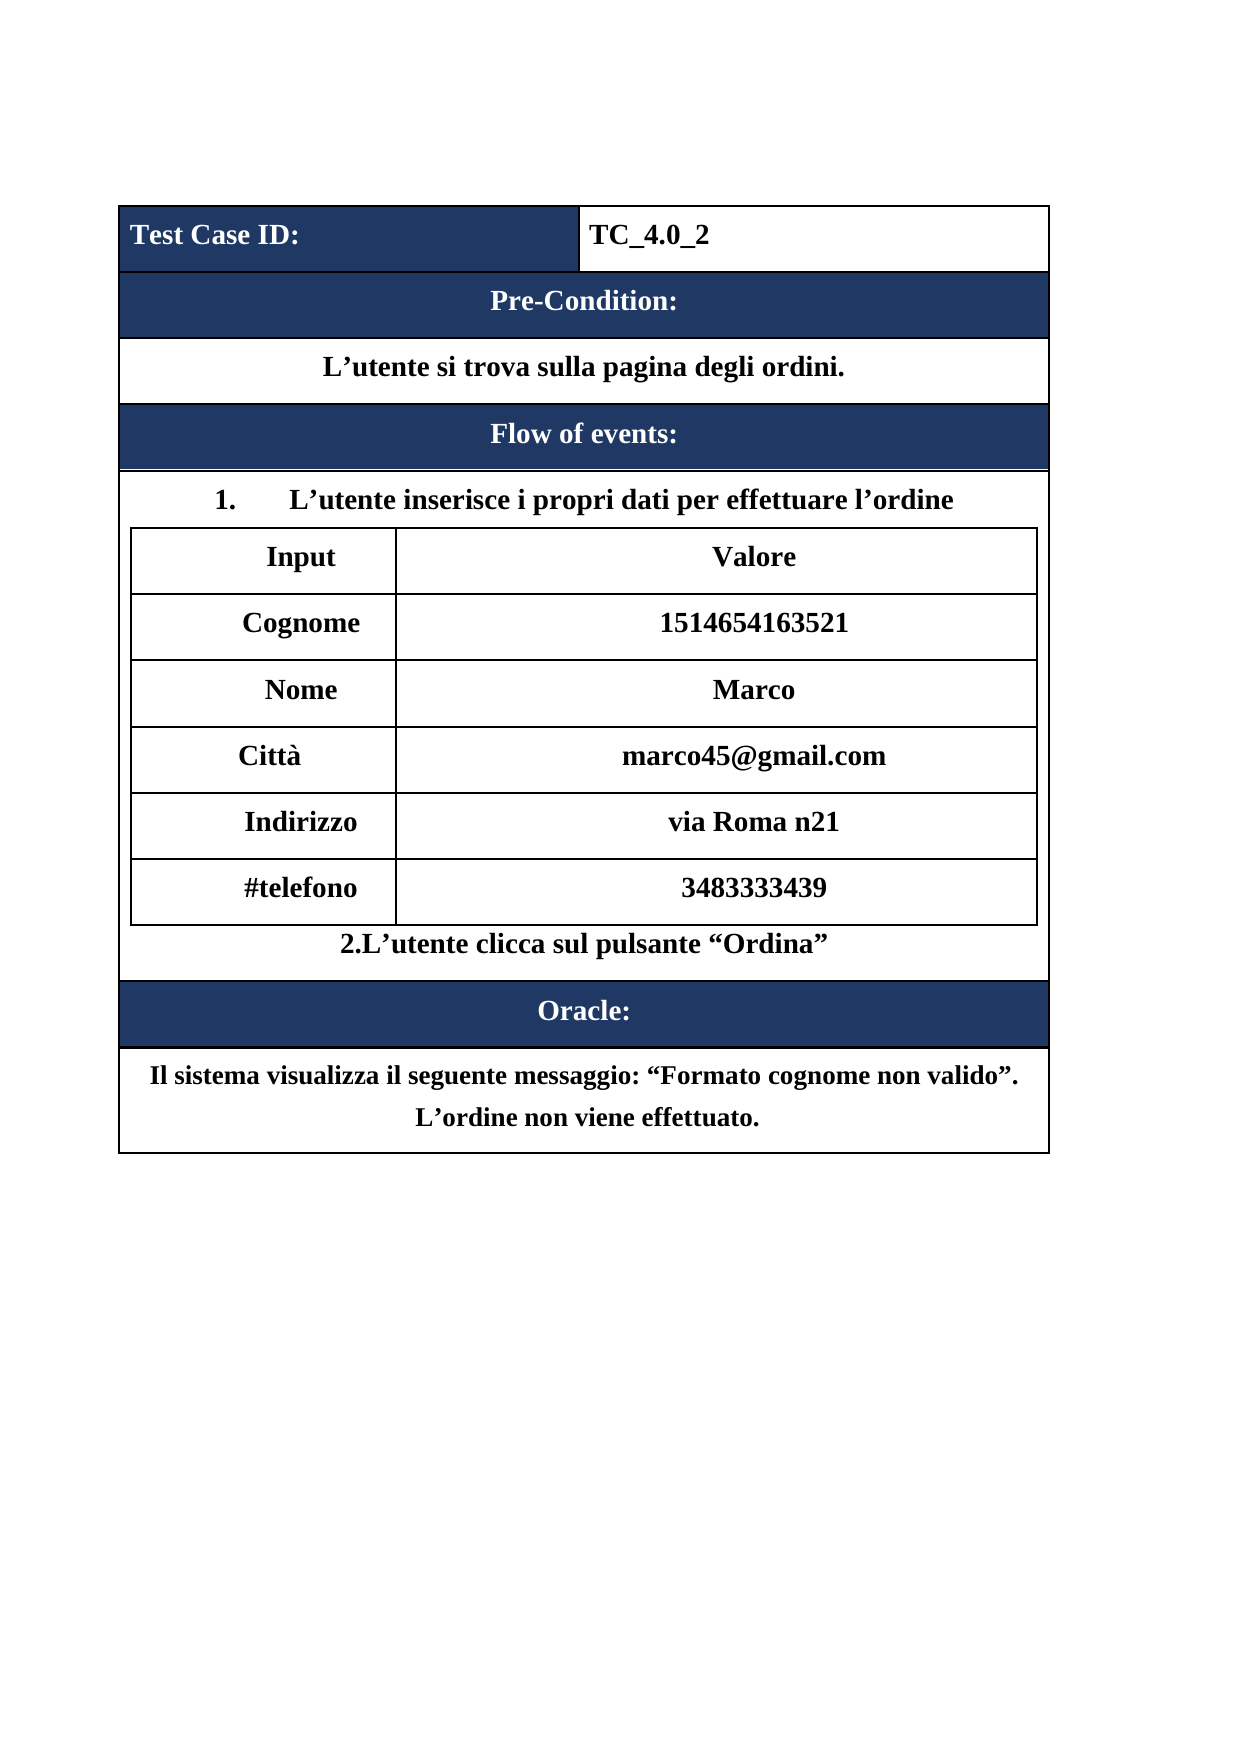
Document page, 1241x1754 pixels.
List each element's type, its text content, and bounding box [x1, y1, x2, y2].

table_cell L’utente si trova sulla pagina degli ordini. [120, 339, 1048, 403]
table_cell Il sistema visualizza il seguente messaggio: “Formato cognome non valido”. L’ordine non viene effettuato. [120, 1049, 1048, 1152]
table_header TC_4.0_2 [580, 207, 1048, 271]
table_cell 1. L’utente inserisce i propri dati per effettuare l’ordine 2.L’utente clicca sul pulsante “Ordina” [120, 472, 1048, 980]
table_cell Oracle: [120, 982, 1048, 1046]
table_cell Flow of events: [120, 405, 1048, 469]
table_cell Pre-Condition: [120, 273, 1048, 337]
table_header Test Case ID: [120, 207, 578, 271]
